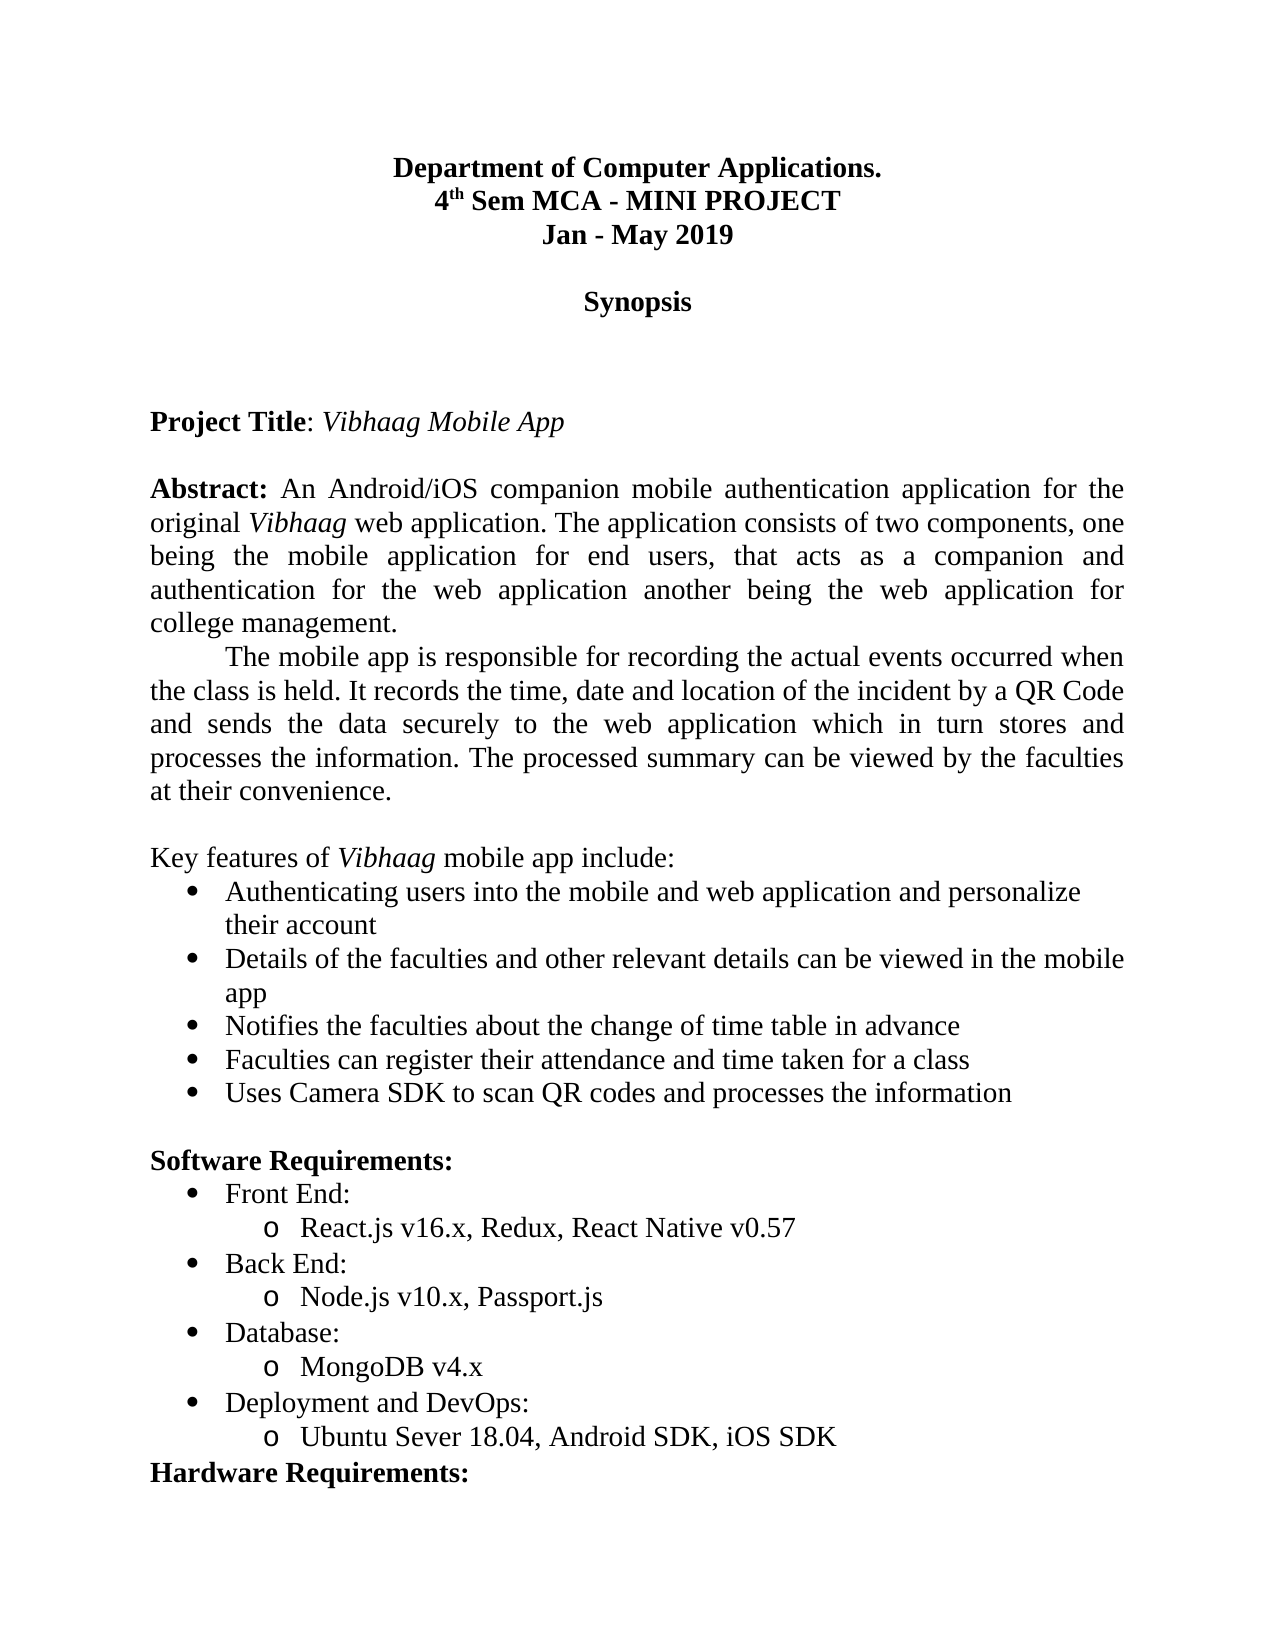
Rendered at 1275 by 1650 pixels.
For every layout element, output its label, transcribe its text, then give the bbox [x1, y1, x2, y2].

list Authenticating users into the mobile and web application and personalize their account [187, 874, 1125, 941]
list React.js v16.x, Redux, React Native v0.57 [262, 1210, 1125, 1246]
list Node.js v10.x, Passport.js [262, 1279, 1125, 1316]
list Faculties can register their attendance and time taken for a class [187, 1042, 1125, 1076]
text 4th Sem MCA - MINI PROJECT [150, 183, 1125, 217]
list Database: [187, 1316, 1125, 1349]
list Deployment and DevOps: [187, 1385, 1125, 1419]
list Details of the faculties and other relevant details can be viewed in the mobile app [187, 941, 1125, 1008]
text Software Requirements: [150, 1143, 1125, 1176]
text The mobile app is responsible for recording the actual events occurred when the class is held. It records the time, date and location of the incident by a QR Code and sends the data securely to the web application which in turn stores and processes the information. The processed summary can be viewed by the faculties at their convenience. [150, 639, 1125, 807]
list Ubuntu Sever 18.04, Android SDK, iOS SDK [262, 1419, 1125, 1455]
text Key features of Vibhaag mobile app include: [150, 840, 1125, 874]
text Jan - May 2019 [150, 217, 1125, 251]
list MongoDB v4.x [262, 1349, 1125, 1385]
list Back End: [187, 1246, 1125, 1279]
text Project Title: Vibhaag Mobile App [150, 404, 1125, 438]
text Synopsis [150, 284, 1125, 318]
list Front End: [187, 1176, 1125, 1210]
text Abstract: An Android/iOS companion mobile authentication application for the original Vibhaag web application. The application consists of two components, one being the mobile application for end users, that acts as a companion and authentication for the web application another being the web application for college management. [150, 471, 1125, 639]
text Hardware Requirements: [150, 1455, 1125, 1488]
list Notifies the faculties about the change of time table in advance [187, 1008, 1125, 1042]
text Department of Computer Applications. [150, 150, 1125, 183]
list Uses Camera SDK to scan QR codes and processes the information [187, 1076, 1125, 1109]
